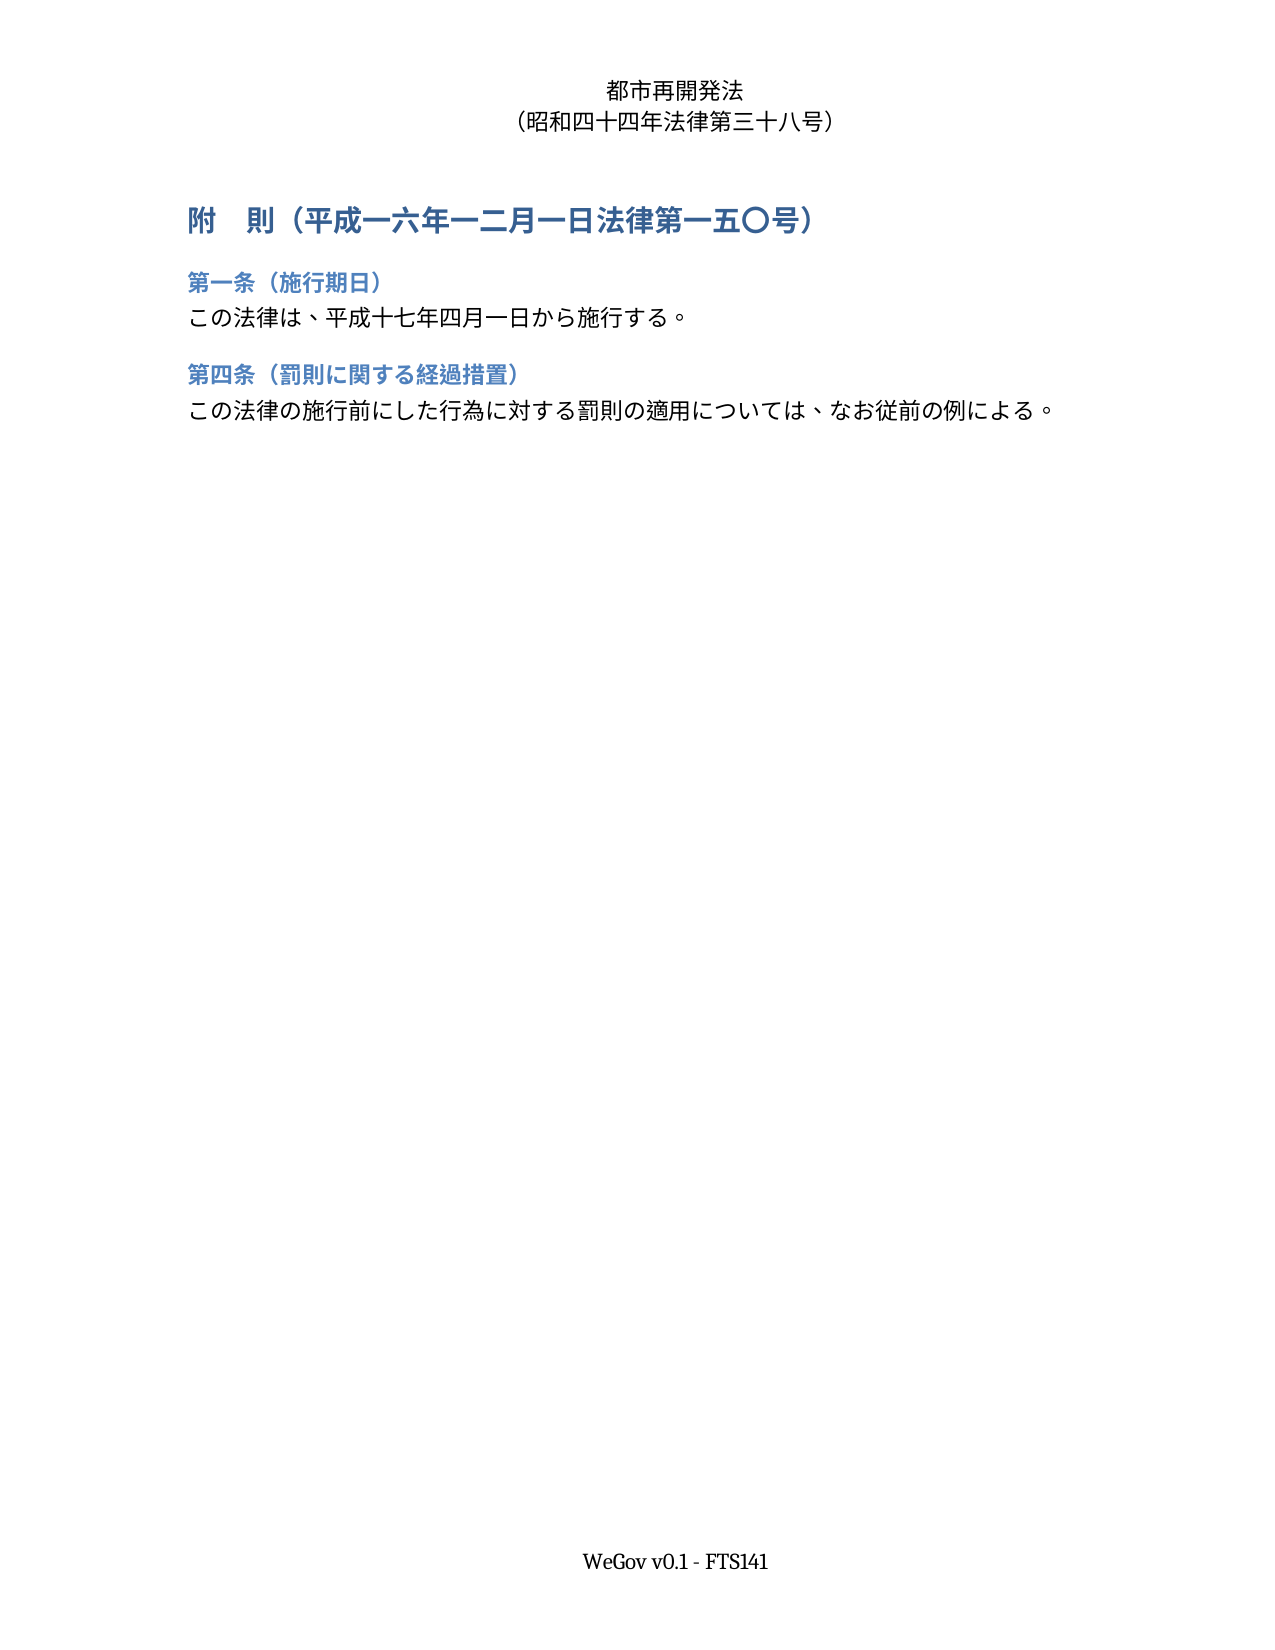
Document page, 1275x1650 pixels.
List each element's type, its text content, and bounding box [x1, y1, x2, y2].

text この法律は、平成十七年四月一日から施行する。 [187, 302, 1087, 334]
subtitle 第四条（罰則に関する経過措置） [187, 359, 1087, 390]
subtitle 附 則（平成一六年一二月一日法律第一五〇号） [187, 200, 1087, 240]
text この法律の施行前にした行為に対する罰則の適用については、なお従前の例による。 [187, 395, 1087, 426]
subtitle 第一条（施行期日） [187, 266, 1087, 298]
